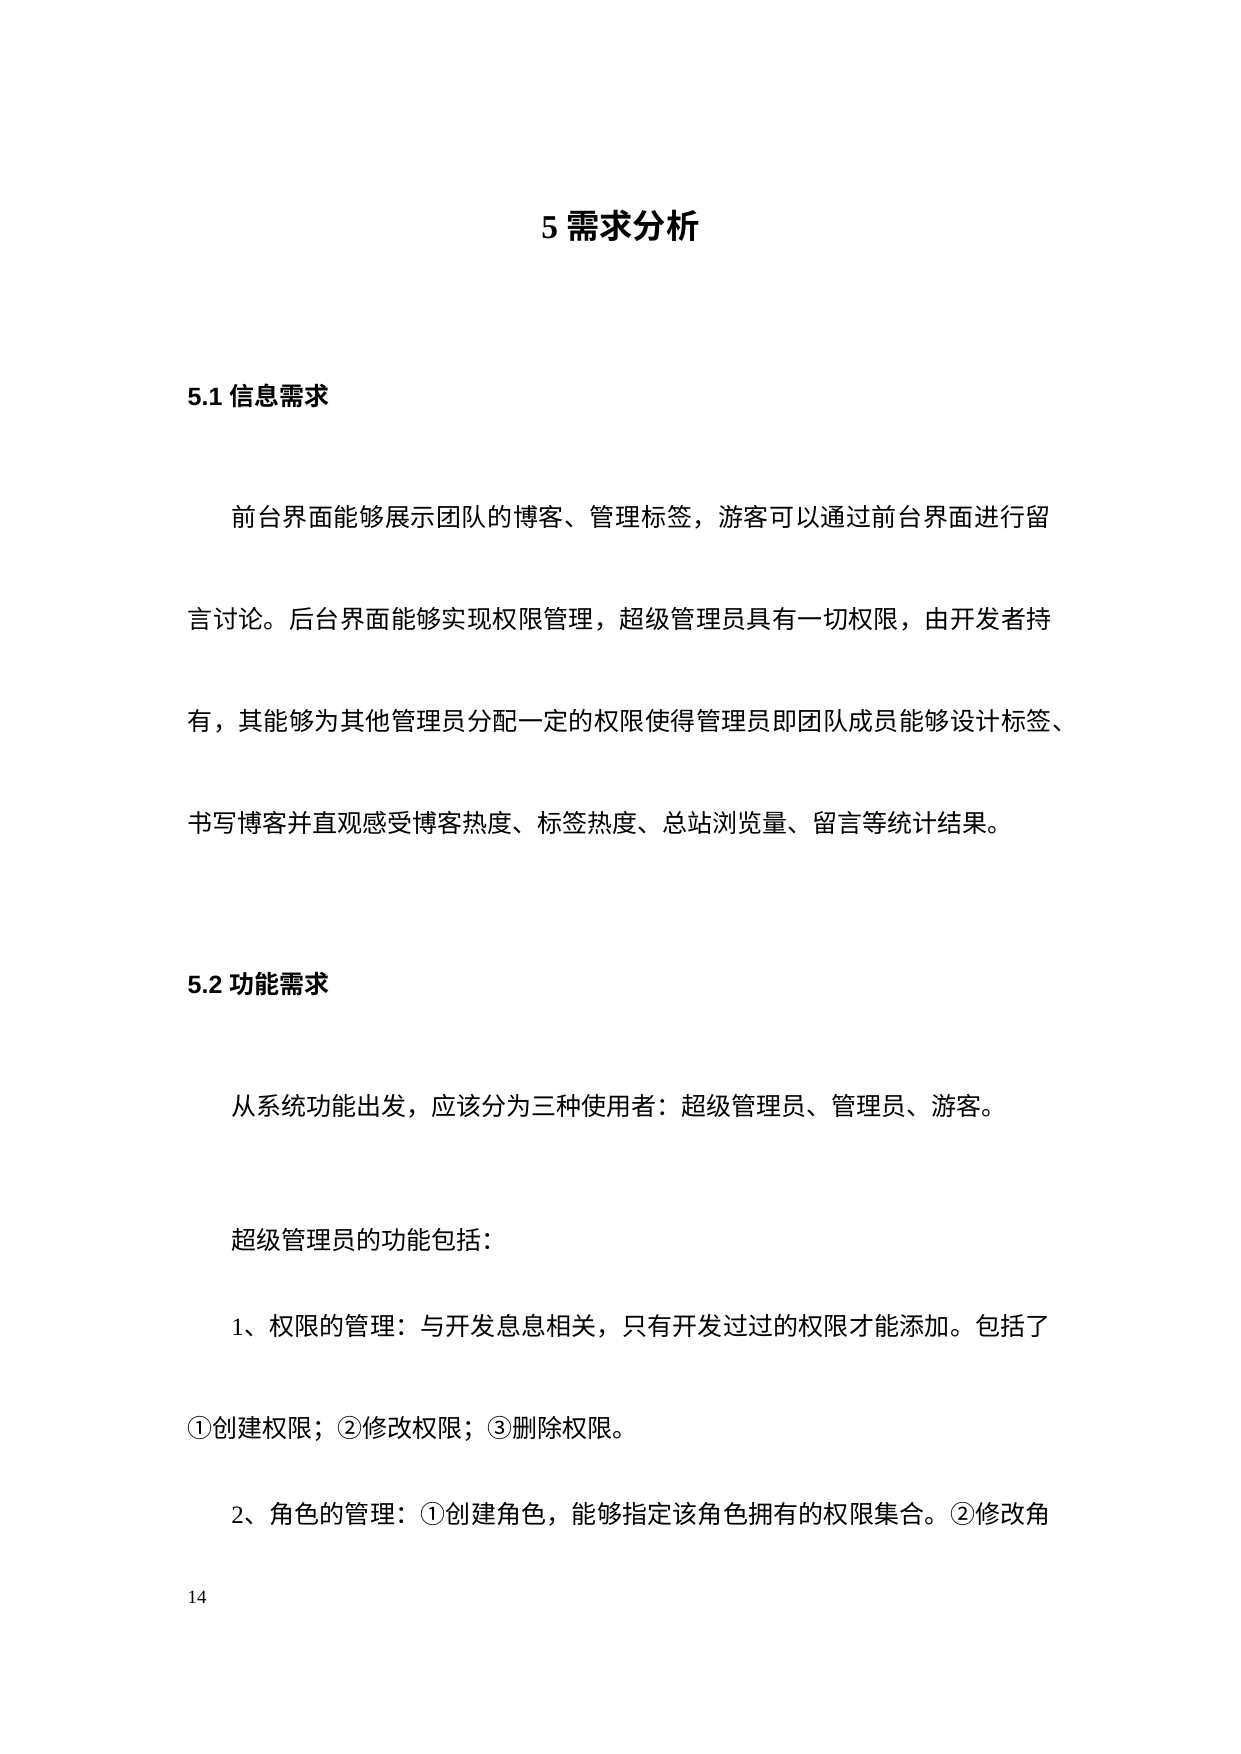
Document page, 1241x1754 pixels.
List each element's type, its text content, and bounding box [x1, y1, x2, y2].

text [187, 1478, 1053, 1546]
text 前台界面能够展示团队的博客、管理标签，游客可以通过前台界面进行留言讨论。后台界面能够实现权限管理，超级管理员具有一切权限，由开发者持有，其能够为其他管理员分配一定的权限使得管理员即团队成员能够设计标签、书写博客并直观感受博客热度、标签热度、总站浏览量、留言等统计结果。 [187, 482, 1053, 855]
text 从系统功能出发，应该分为三种使用者：超级管理员、管理员、游客。 [187, 1070, 1053, 1138]
subtitle 5.2 功能需求 [187, 949, 1053, 1017]
subtitle 5 需求分析 [187, 190, 1053, 258]
text 1、权限的管理：与开发息息相关，只有开发过过的权限才能添加。包括了①创建权限；②修改权限；③删除权限。 [187, 1291, 1053, 1460]
text 超级管理员的功能包括： [187, 1204, 1053, 1272]
subtitle 5.1 信息需求 [187, 360, 1053, 428]
